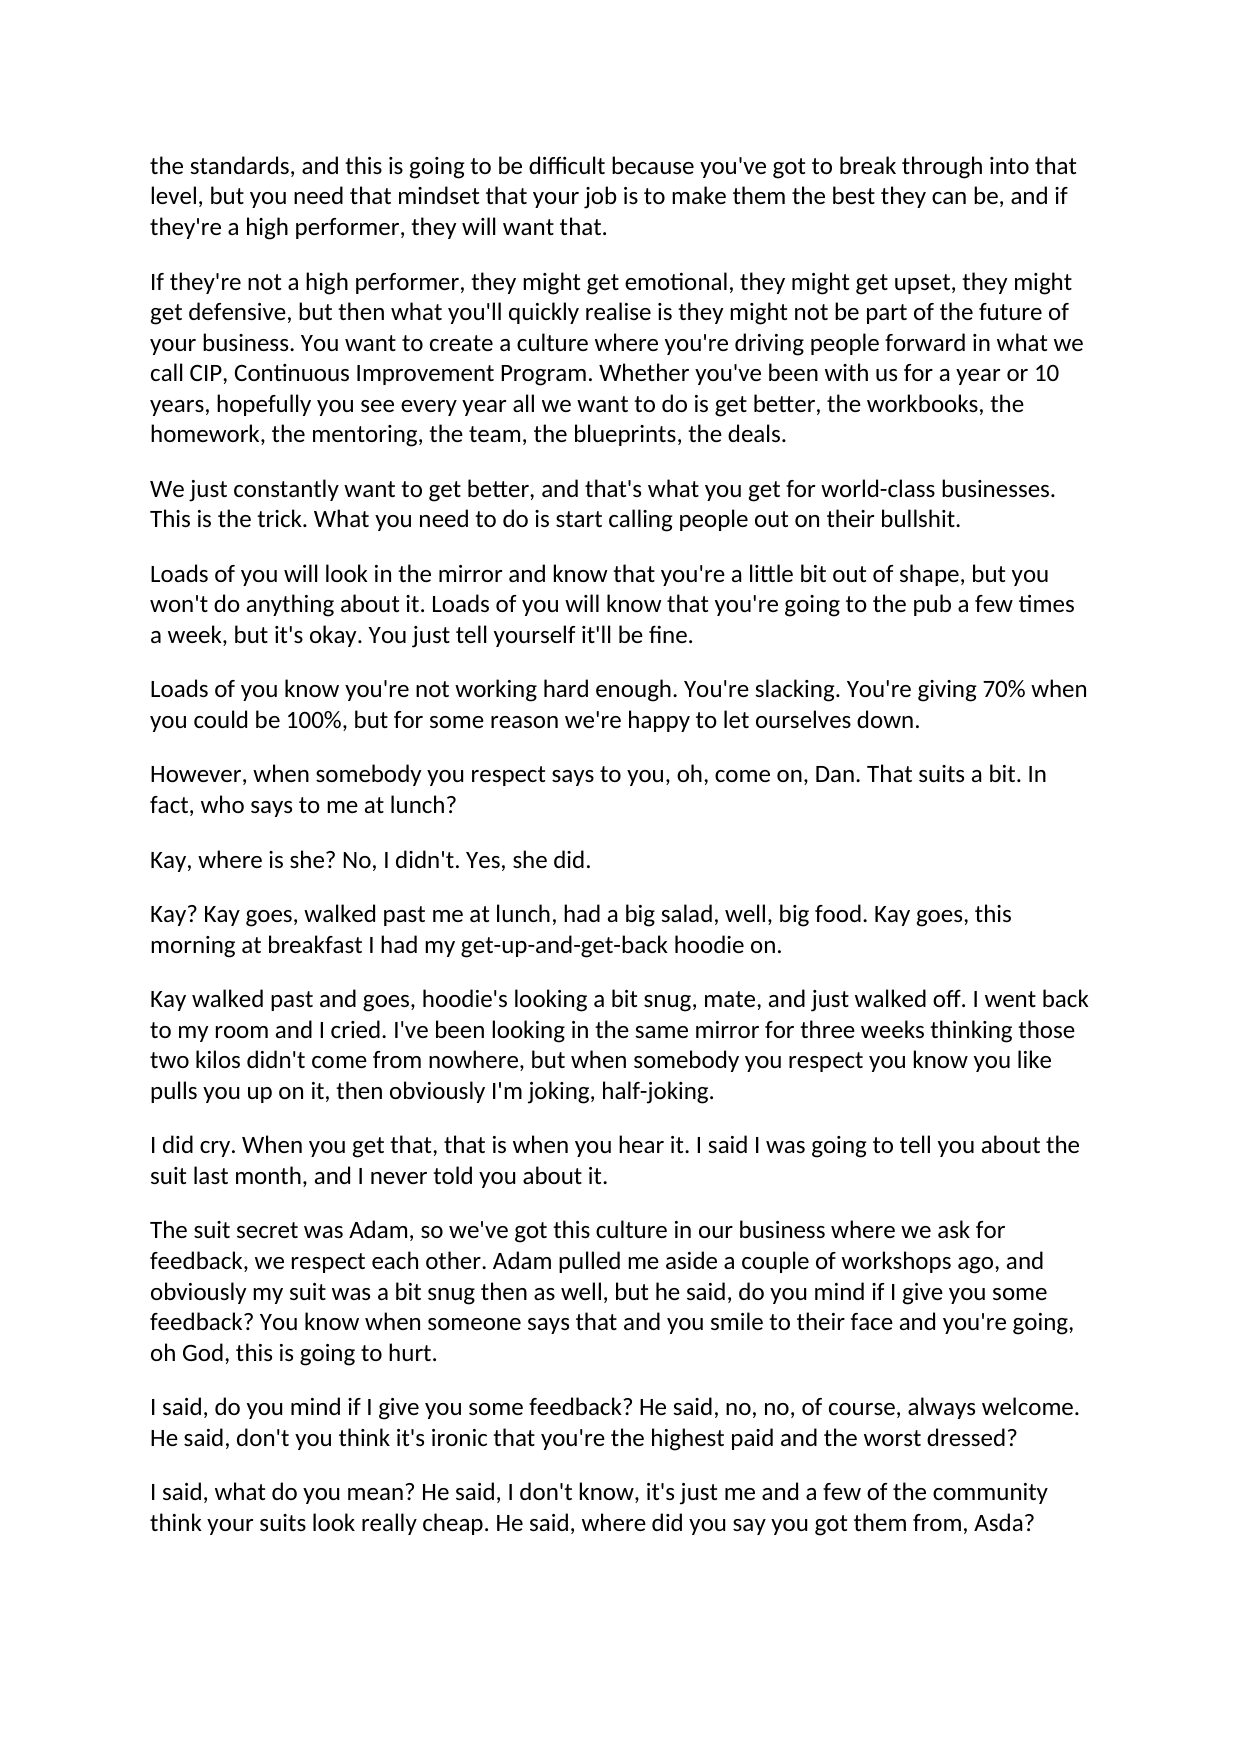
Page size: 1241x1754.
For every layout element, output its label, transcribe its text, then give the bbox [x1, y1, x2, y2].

text Loads of you will look in the mirror and know that you're a little bit out of shape, but you won't do anything about it. Loads of you will know that you're going to the pub a few times a week, but it's okay. You just tell yourself it'll be fine. [150, 558, 1090, 649]
text I said, what do you mean? He said, I don't know, it's just me and a few of the community think your suits look really cheap. He said, where did you say you got them from, Asda? [150, 1476, 1090, 1537]
text I said, do you mind if I give you some feedback? He said, no, no, of course, always welcome. He said, don't you think it's ironic that you're the highest paid and the worst dressed? [150, 1391, 1090, 1452]
text The suit secret was Adam, so we've got this culture in our business where we ask for feedback, we respect each other. Adam pulled me aside a couple of workshops ago, and obviously my suit was a bit snug then as well, but he said, do you mind if I give you some feedback? You know when someone says that and you smile to their face and you're going, oh God, this is going to hurt. [150, 1215, 1090, 1367]
text Kay? Kay goes, walked past me at lunch, had a big salad, well, big food. Kay goes, this morning at breakfast I had my get-up-and-get-back hoodie on. [150, 898, 1090, 959]
text We just constantly want to get better, and that's what you get for world-class businesses. This is the trick. What you need to do is start calling people out on their bullshit. [150, 473, 1090, 534]
text If they're not a high performer, they might get emotional, they might get upset, they might get defensive, but then what you'll quickly realise is they might not be part of the future of your business. You want to create a culture where you're driving people forward in what we call CIP, Continuous Improvement Program. Whether you've been with us for a year or 10 years, hopefully you see every year all we want to do is get better, the workbooks, the homework, the mentoring, the team, the blueprints, the deals. [150, 266, 1090, 449]
text Kay, where is she? No, I didn't. Yes, she did. [150, 844, 1090, 874]
text However, when somebody you respect says to you, oh, come on, Dan. That suits a bit. In fact, who says to me at lunch? [150, 759, 1090, 820]
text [150, 150, 1090, 242]
text I did cry. When you get that, that is when you hear it. I said I was going to tell you about the suit last month, and I never told you about it. [150, 1129, 1090, 1191]
text Kay walked past and goes, hoodie's looking a bit snug, mate, and just walked off. I went back to my room and I cried. I've been looking in the same mirror for three weeks thinking those two kilos didn't come from nowhere, but when somebody you respect you know you like pulls you up on it, then obviously I'm joking, half-joking. [150, 983, 1090, 1106]
text Loads of you know you're not working hard enough. You're slacking. You're giving 70% when you could be 100%, but for some reason we're happy to let ourselves down. [150, 673, 1090, 734]
